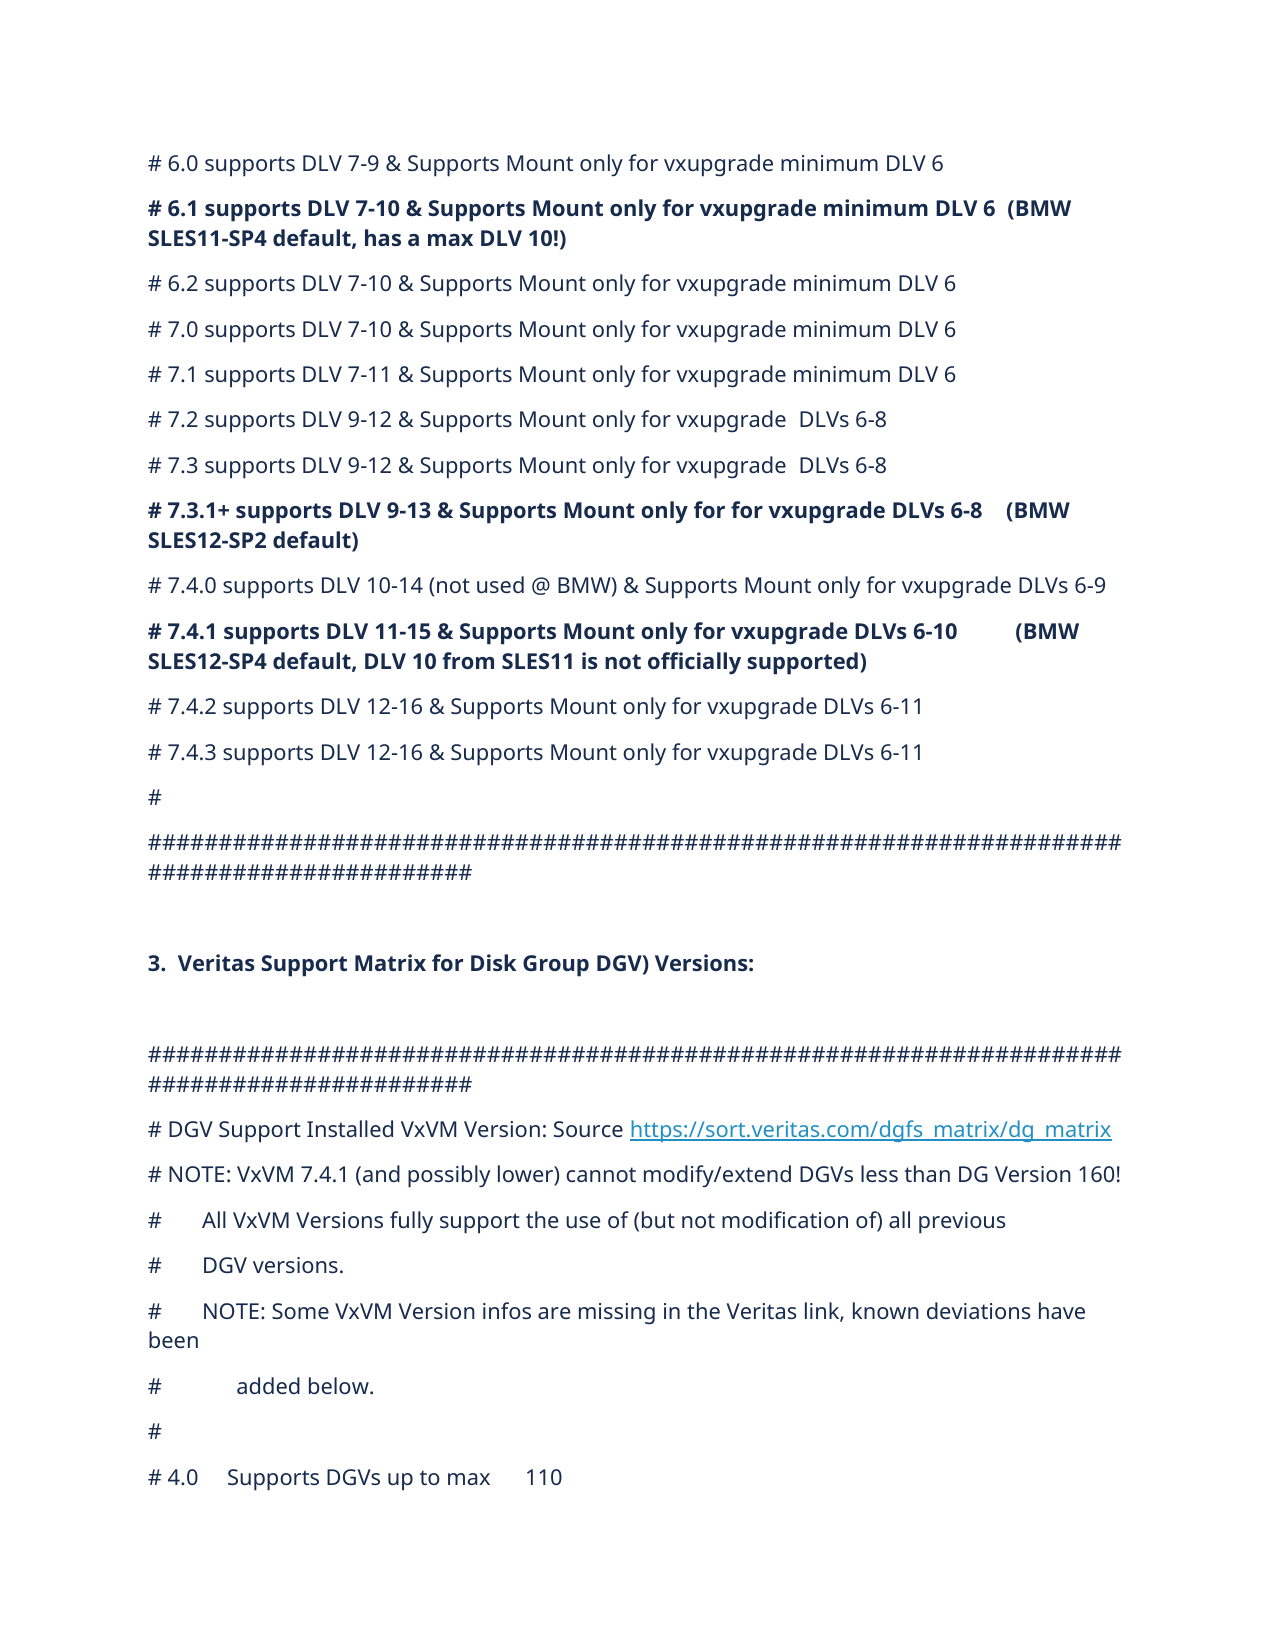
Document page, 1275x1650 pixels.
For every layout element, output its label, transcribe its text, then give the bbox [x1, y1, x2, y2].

text # 7.4.0 supports DLV 10-14 (not used @ BMW) & Supports Mount only for vxupgrade DLVs 6-9 [148, 571, 1127, 600]
text # NOTE: VxVM 7.4.1 (and possibly lower) cannot modify/extend DGVs less than DG Version 160! [148, 1159, 1127, 1189]
text # 6.0 supports DLV 7-9 & Supports Mount only for vxupgrade minimum DLV 6 [148, 148, 1127, 177]
text # DGV versions. [148, 1250, 1127, 1280]
text # 4.0 Supports DGVs up to max 110 [148, 1462, 1127, 1492]
text # [148, 1416, 1127, 1446]
text # [148, 782, 1127, 812]
text # NOTE: Some VxVM Version infos are missing in the Veritas link, known deviations have been [148, 1296, 1127, 1355]
text # 7.3 supports DLV 9-12 & Supports Mount only for vxupgrade DLVs 6-8 [148, 450, 1127, 480]
text # added below. [148, 1371, 1127, 1401]
text # 7.2 supports DLV 9-12 & Supports Mount only for vxupgrade DLVs 6-8 [148, 404, 1127, 434]
text ############################################################################################ [148, 827, 1127, 887]
text # DGV Support Installed VxVM Version: Source https://sort.veritas.com/dgfs_matrix/dg_matrix [148, 1114, 1127, 1144]
text # 7.4.2 supports DLV 12-16 & Supports Mount only for vxupgrade DLVs 6-11 [148, 691, 1127, 721]
text # All VxVM Versions fully support the use of (but not modification of) all previous [148, 1205, 1127, 1235]
text # 7.1 supports DLV 7-11 & Supports Mount only for vxupgrade minimum DLV 6 [148, 359, 1127, 389]
text ############################################################################################ [148, 1039, 1127, 1098]
text # 7.4.1 supports DLV 11-15 & Supports Mount only for vxupgrade DLVs 6-10 (BMW SLES12-SP4 default, DLV 10 from SLES11 is not officially supported) [148, 616, 1127, 676]
text # 6.2 supports DLV 7-10 & Supports Mount only for vxupgrade minimum DLV 6 [148, 268, 1127, 298]
text # 7.4.3 supports DLV 12-16 & Supports Mount only for vxupgrade DLVs 6-11 [148, 737, 1127, 766]
text # 6.1 supports DLV 7-10 & Supports Mount only for vxupgrade minimum DLV 6 (BMW SLES11-SP4 default, has a max DLV 10!) [148, 193, 1127, 253]
text # 7.3.1+ supports DLV 9-13 & Supports Mount only for for vxupgrade DLVs 6-8 (BMW SLES12-SP2 default) [148, 495, 1127, 555]
text 3. Veritas Support Matrix for Disk Group DGV) Versions: [148, 948, 1127, 978]
text # 7.0 supports DLV 7-10 & Supports Mount only for vxupgrade minimum DLV 6 [148, 314, 1127, 343]
